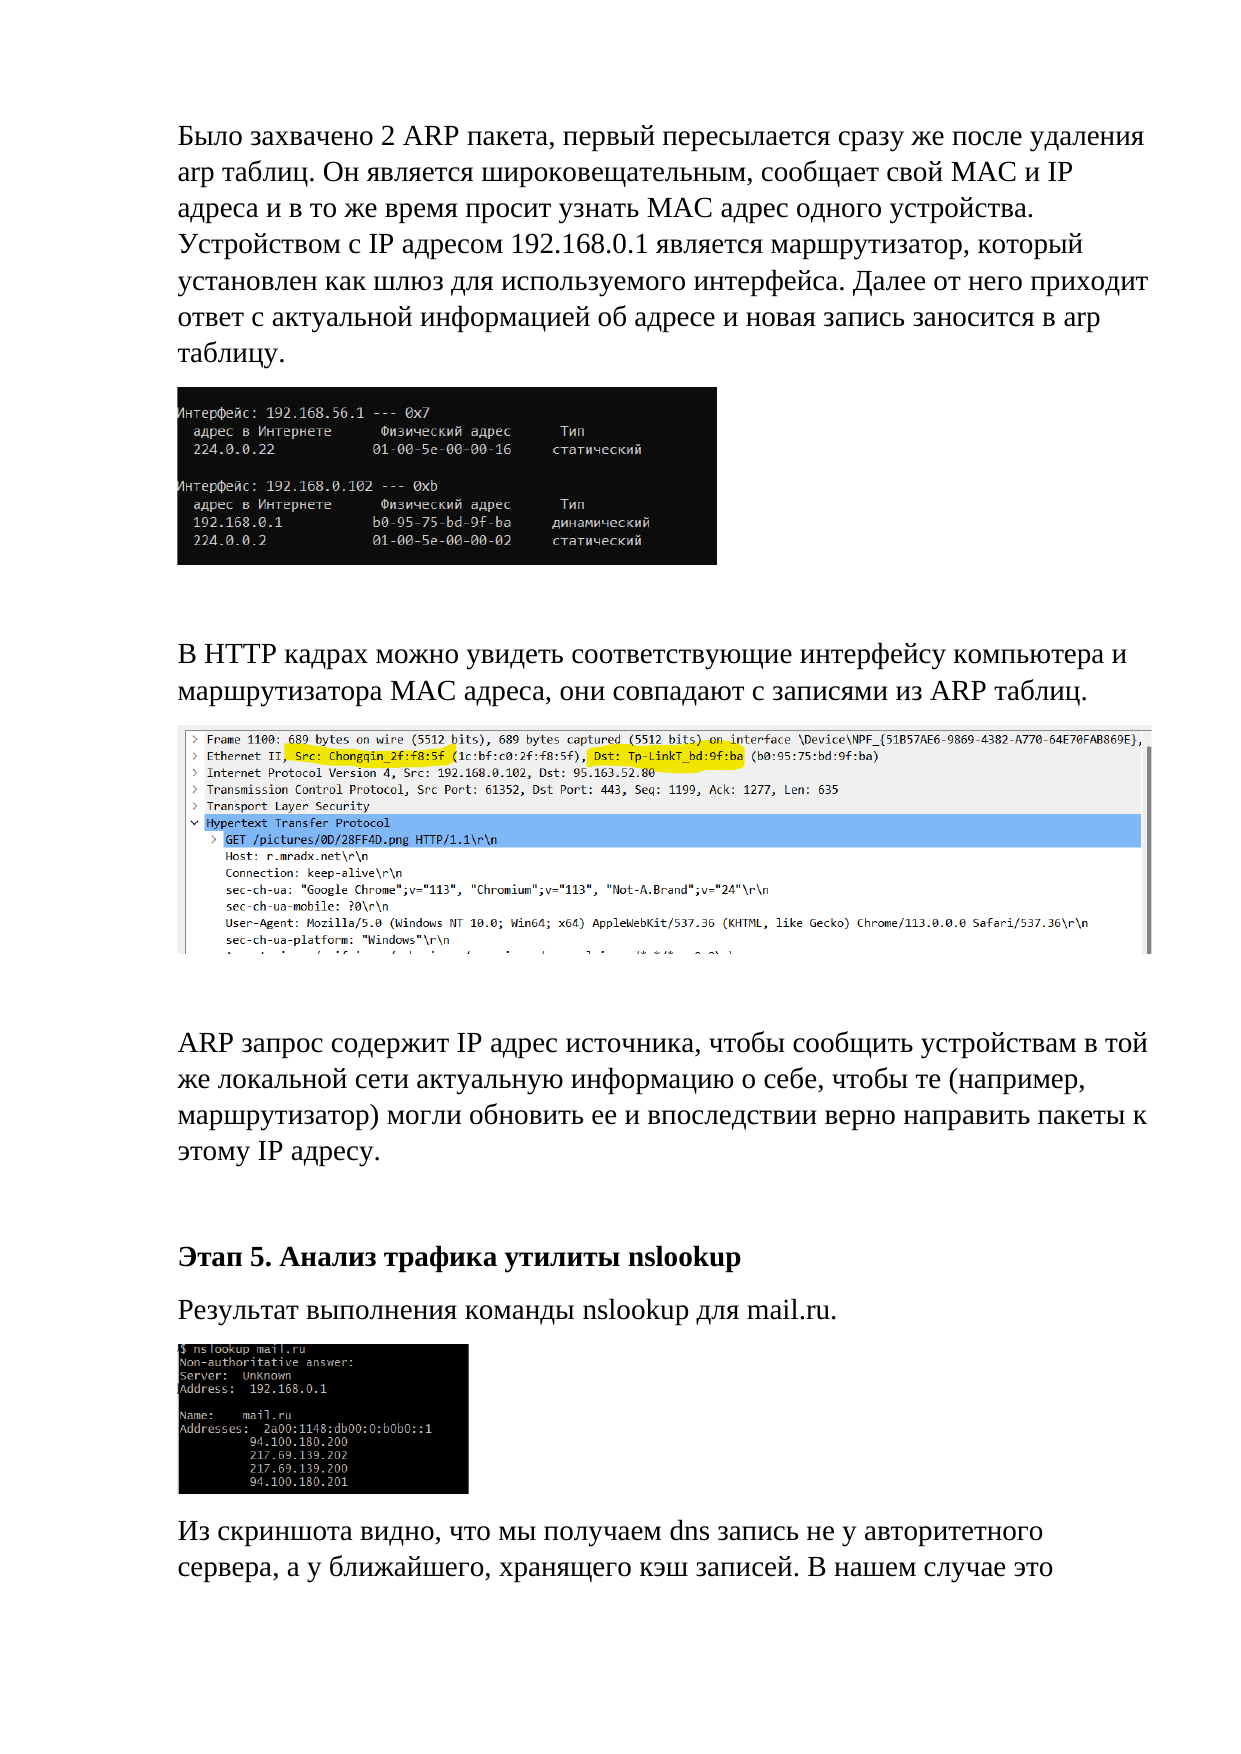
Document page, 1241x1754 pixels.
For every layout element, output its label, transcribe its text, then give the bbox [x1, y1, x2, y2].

picture [177, 387, 717, 565]
text Результат выполнения команды nslookup для mail.ru. [177, 1292, 1152, 1325]
picture [177, 725, 1152, 954]
text ARP запрос содержит IP адрес источника, чтобы сообщить устройствам в той же локальной сети актуальную информацию о себе, чтобы те (например, маршрутизатор) могли обновить ее и впоследствии верно направить пакеты к этому IP адресу. [177, 1025, 1152, 1167]
picture [177, 1344, 469, 1494]
text В HTTP кадрах можно увидеть соответствующие интерфейсу компьютера и маршрутизатора MAC адреса, они совпадают с записями из ARP таблиц. [177, 636, 1152, 706]
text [177, 1513, 1152, 1582]
text Было захвачено 2 ARP пакета, первый пересылается сразу же после удаления arp таблиц. Он является широковещательным, сообщает свой MAC и IP адреса и в то же время просит узнать MAC адрес одного устройства. Устройством с IP адресом 192.168.0.1 является маршрутизатор, который установлен как шлюз для используемого интерфейса. Далее от него приходит ответ с актуальной информацией об адресе и новая запись заносится в arp таблицу. [177, 118, 1152, 368]
text Этап 5. Анализ трафика утилиты nslookup [177, 1239, 1152, 1272]
